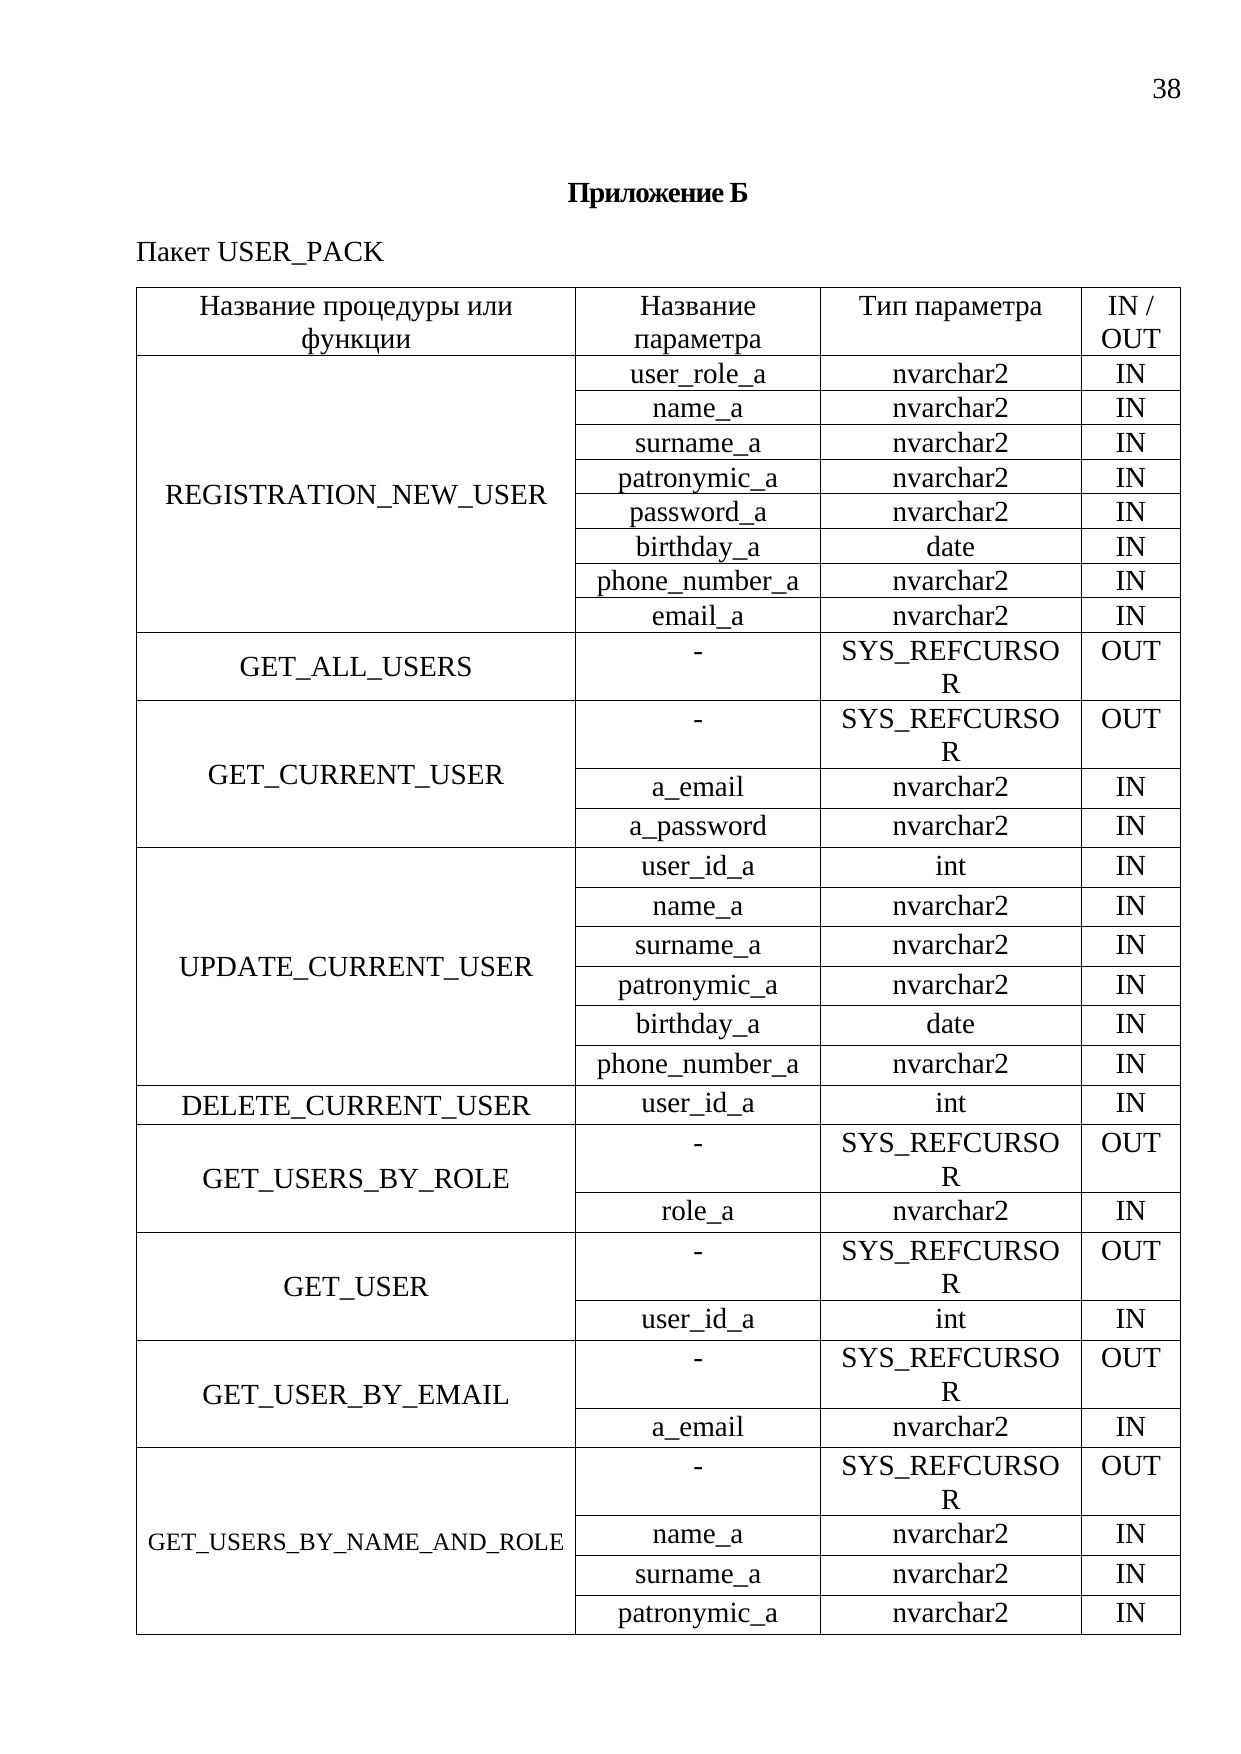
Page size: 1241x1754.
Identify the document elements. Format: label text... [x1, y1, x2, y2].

table_cell surname_a [576, 425, 820, 459]
table_cell nvarchar2 [821, 598, 1081, 632]
table_header Название параметра [576, 288, 820, 355]
table_cell SYS_REFCURSOR [821, 1448, 1081, 1515]
table_cell SYS_REFCURSOR [821, 633, 1081, 700]
table_cell IN [1082, 391, 1180, 424]
table_cell user_id_a [576, 1086, 820, 1124]
table_cell - [576, 701, 820, 768]
table_cell nvarchar2 [821, 494, 1081, 528]
table_cell birthday_a [576, 1006, 820, 1045]
table_cell GET_USERS_BY_ROLE [137, 1125, 575, 1232]
table_cell IN [1082, 425, 1180, 459]
table_cell - [576, 1125, 820, 1192]
table_cell role_a [576, 1193, 820, 1232]
table_cell nvarchar2 [821, 460, 1081, 493]
table_cell IN [1082, 564, 1180, 597]
table_cell IN [1082, 460, 1180, 493]
table_cell - [576, 1233, 820, 1300]
table_cell IN [1082, 1301, 1180, 1339]
table_cell patronymic_a [576, 967, 820, 1005]
table_cell REGISTRATION_NEW_USER [137, 356, 575, 632]
table_cell date [821, 529, 1081, 562]
table_cell nvarchar2 [821, 564, 1081, 597]
table_cell name_a [576, 1516, 820, 1555]
table_cell IN [1082, 356, 1180, 389]
table_cell user_id_a [576, 1301, 820, 1339]
table_cell IN [1082, 848, 1180, 887]
table_cell OUT [1082, 1233, 1180, 1300]
table_cell nvarchar2 [821, 1409, 1081, 1447]
table_cell IN [1082, 1006, 1180, 1045]
text Пакет USER_PACK [136, 234, 1181, 267]
table_cell user_role_a [576, 356, 820, 389]
table_cell nvarchar2 [821, 1046, 1081, 1084]
table_cell IN [1082, 1556, 1180, 1594]
table_cell nvarchar2 [821, 967, 1081, 1005]
table_cell a_email [576, 1409, 820, 1447]
table_cell UPDATE_CURRENT_USER [137, 848, 575, 1084]
table_cell IN [1082, 529, 1180, 562]
table_cell nvarchar2 [821, 425, 1081, 459]
table_cell IN [1082, 927, 1180, 966]
table_cell IN [1082, 1046, 1180, 1084]
table_cell nvarchar2 [821, 1516, 1081, 1555]
table_cell IN [1082, 598, 1180, 632]
table_cell OUT [1082, 1125, 1180, 1192]
table_cell IN [1082, 888, 1180, 926]
table_cell patronymic_a [576, 460, 820, 493]
title Приложение Б [136, 175, 1181, 209]
table_cell IN [1082, 494, 1180, 528]
table_cell IN [1082, 1516, 1180, 1555]
table_cell phone_number_a [576, 1046, 820, 1084]
table_cell patronymic_a [576, 1596, 820, 1634]
table_cell DELETE_CURRENT_USER [137, 1086, 575, 1124]
table_cell SYS_REFCURSOR [821, 701, 1081, 768]
table_cell GET_USERS_BY_NAME_AND_ROLE [137, 1448, 575, 1634]
table_cell int [821, 1301, 1081, 1339]
table_cell IN [1082, 1596, 1180, 1634]
table_cell GET_USER_BY_EMAIL [137, 1341, 575, 1447]
table_cell name_a [576, 888, 820, 926]
table_cell - [576, 633, 820, 700]
table_cell SYS_REFCURSOR [821, 1341, 1081, 1408]
table_cell IN [1082, 769, 1180, 807]
table_cell nvarchar2 [821, 888, 1081, 926]
table_cell IN [1082, 1086, 1180, 1124]
table_cell phone_number_a [576, 564, 820, 597]
table_cell IN [1082, 809, 1180, 847]
table_cell nvarchar2 [821, 1556, 1081, 1594]
table_cell nvarchar2 [821, 769, 1081, 807]
table_cell OUT [1082, 1341, 1180, 1408]
table_cell - [576, 1448, 820, 1515]
table_cell - [576, 1341, 820, 1408]
table_cell birthday_a [576, 529, 820, 562]
table_cell IN [1082, 1193, 1180, 1232]
table_cell a_password [576, 809, 820, 847]
table_cell a_email [576, 769, 820, 807]
table_cell SYS_REFCURSOR [821, 1125, 1081, 1192]
table_cell GET_ALL_USERS [137, 633, 575, 700]
table_cell OUT [1082, 633, 1180, 700]
table_cell nvarchar2 [821, 809, 1081, 847]
table_cell OUT [1082, 1448, 1180, 1515]
table_cell GET_USER [137, 1233, 575, 1339]
table_cell IN [1082, 967, 1180, 1005]
table_cell int [821, 1086, 1081, 1124]
table_cell nvarchar2 [821, 391, 1081, 424]
table_cell email_a [576, 598, 820, 632]
table_cell nvarchar2 [821, 1596, 1081, 1634]
table_cell nvarchar2 [821, 927, 1081, 966]
table_cell user_id_a [576, 848, 820, 887]
table_cell password_a [576, 494, 820, 528]
table_cell int [821, 848, 1081, 887]
table_cell nvarchar2 [821, 1193, 1081, 1232]
table_cell name_a [576, 391, 820, 424]
table_cell surname_a [576, 1556, 820, 1594]
table_cell IN [1082, 1409, 1180, 1447]
table_cell surname_a [576, 927, 820, 966]
table_header Название процедуры или функции [137, 288, 575, 355]
table_cell GET_CURRENT_USER [137, 701, 575, 847]
table_cell date [821, 1006, 1081, 1045]
table_cell SYS_REFCURSOR [821, 1233, 1081, 1300]
table_header Тип параметра [821, 288, 1081, 355]
table_cell nvarchar2 [821, 356, 1081, 389]
table_header IN / OUT [1082, 288, 1180, 355]
table_cell OUT [1082, 701, 1180, 768]
